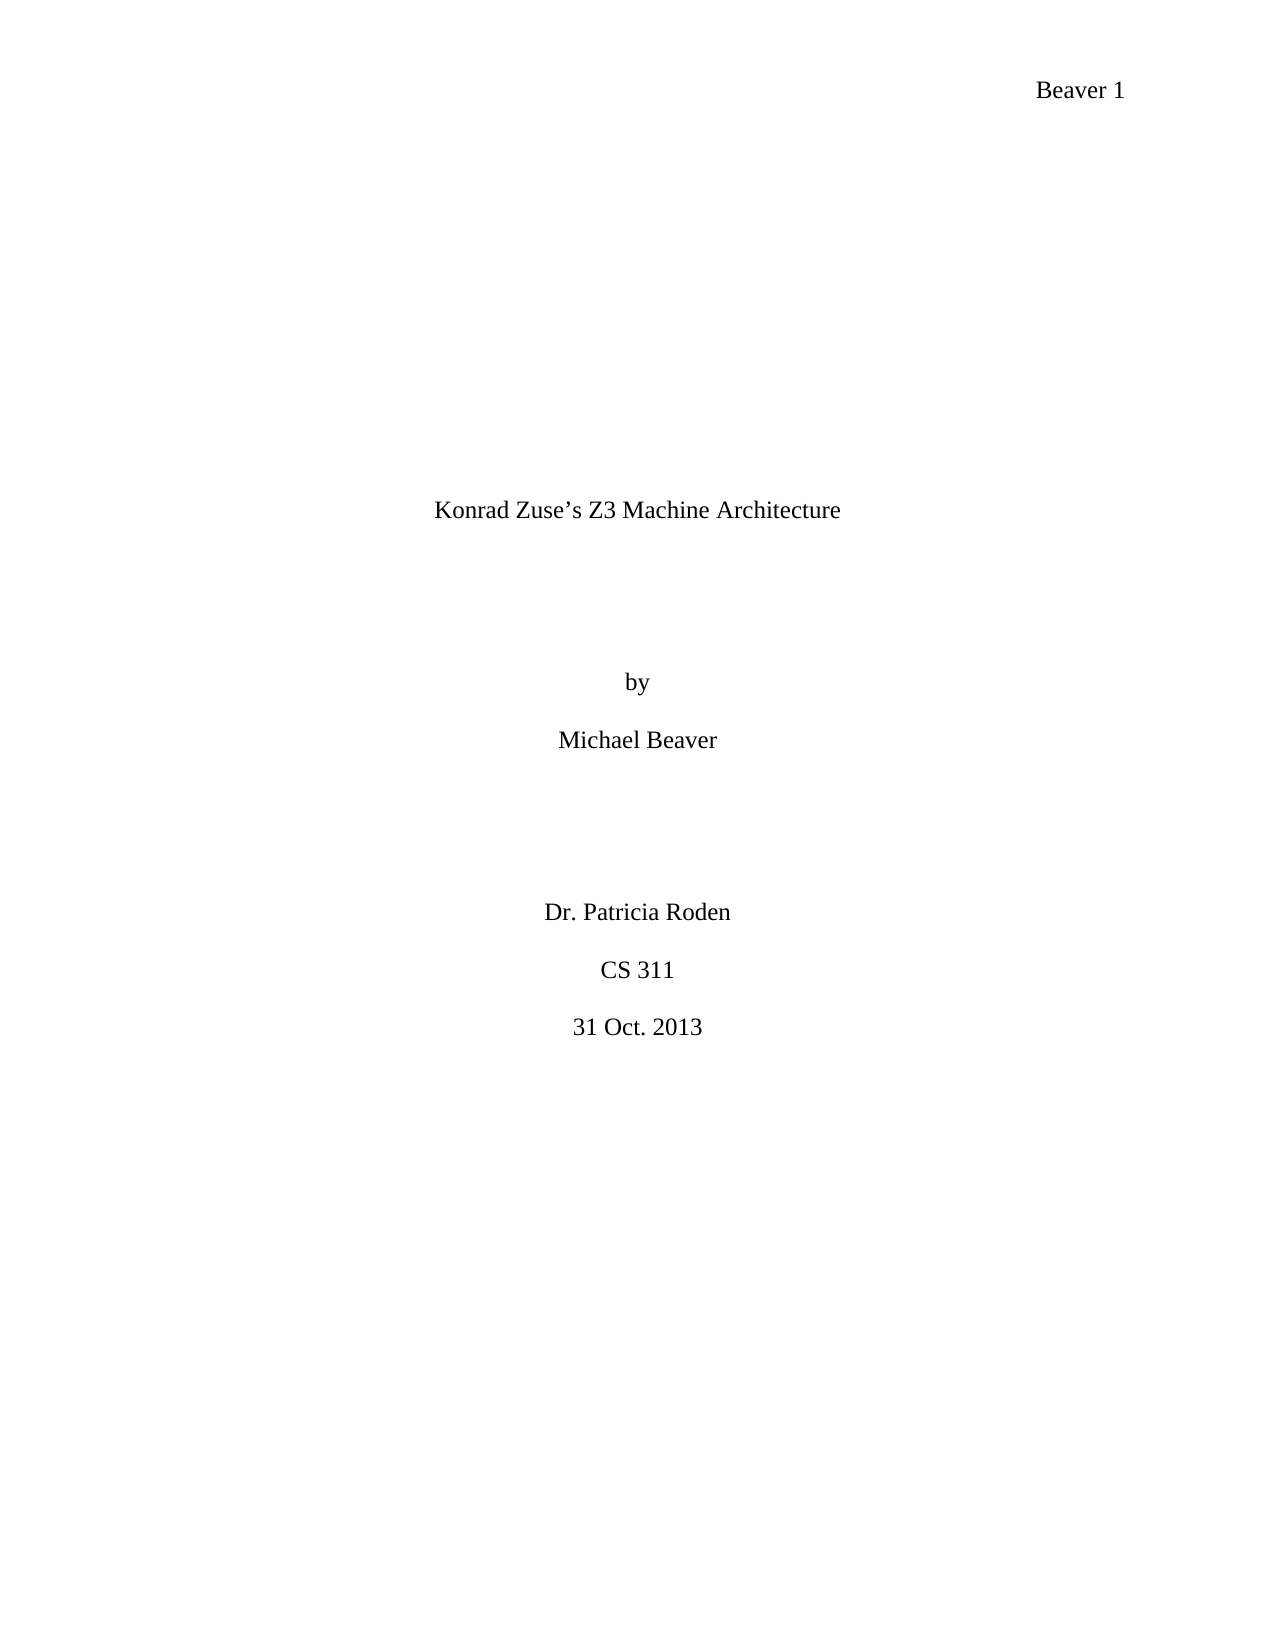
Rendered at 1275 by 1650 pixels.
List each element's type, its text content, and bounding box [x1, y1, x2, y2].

text Michael Beaver [150, 725, 1125, 754]
text 31 Oct. 2013 [150, 1012, 1125, 1041]
text by [150, 667, 1125, 696]
text Dr. Patricia Roden [150, 897, 1125, 926]
text CS 311 [150, 955, 1125, 984]
text Konrad Zuse’s Z3 Machine Architecture [150, 495, 1125, 524]
